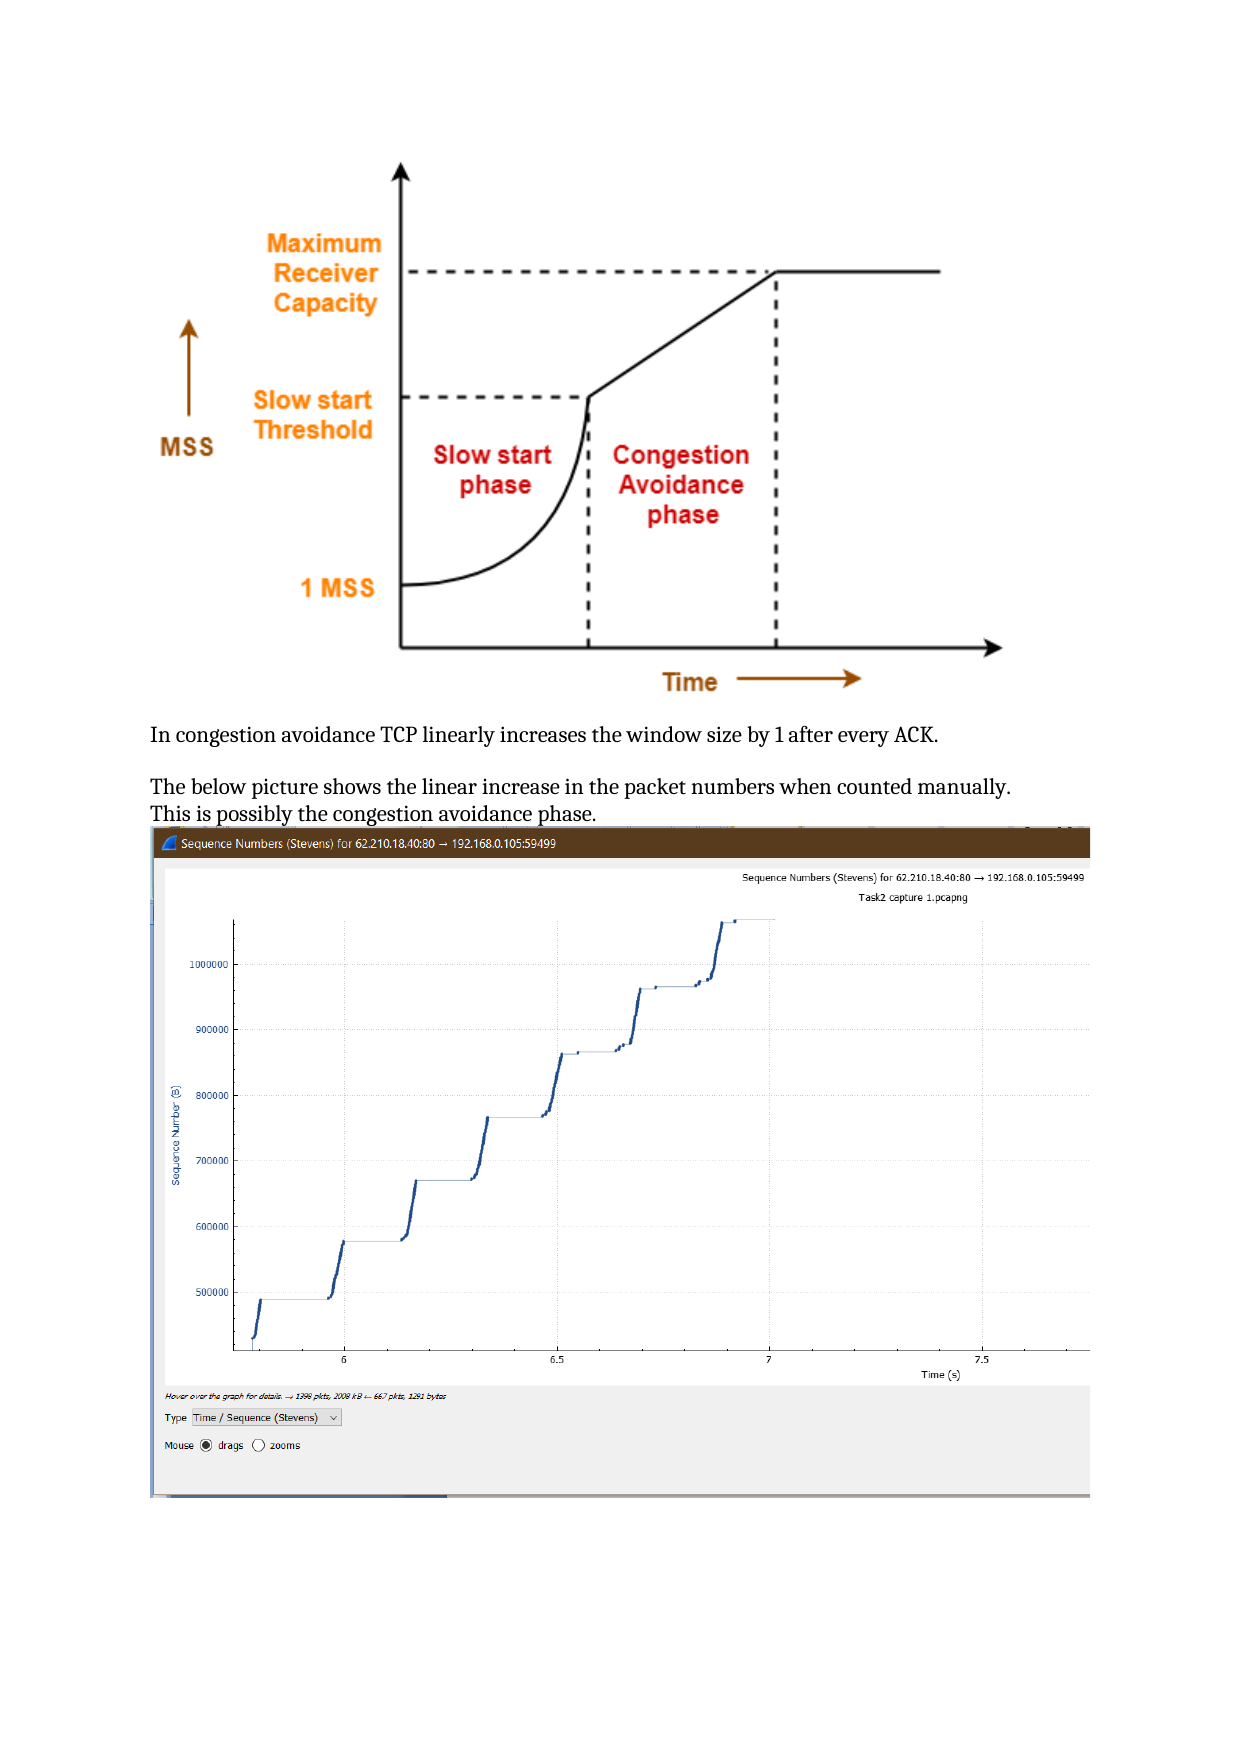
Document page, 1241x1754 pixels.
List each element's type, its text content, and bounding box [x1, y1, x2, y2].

text The below picture shows the linear increase in the packet numbers when counted manually. [150, 774, 1090, 801]
picture [150, 150, 1018, 696]
text This is possibly the congestion avoidance phase. [150, 801, 1090, 826]
text In congestion avoidance TCP linearly increases the window size by 1 after every ACK. [150, 721, 1090, 748]
picture [150, 826, 1091, 1498]
